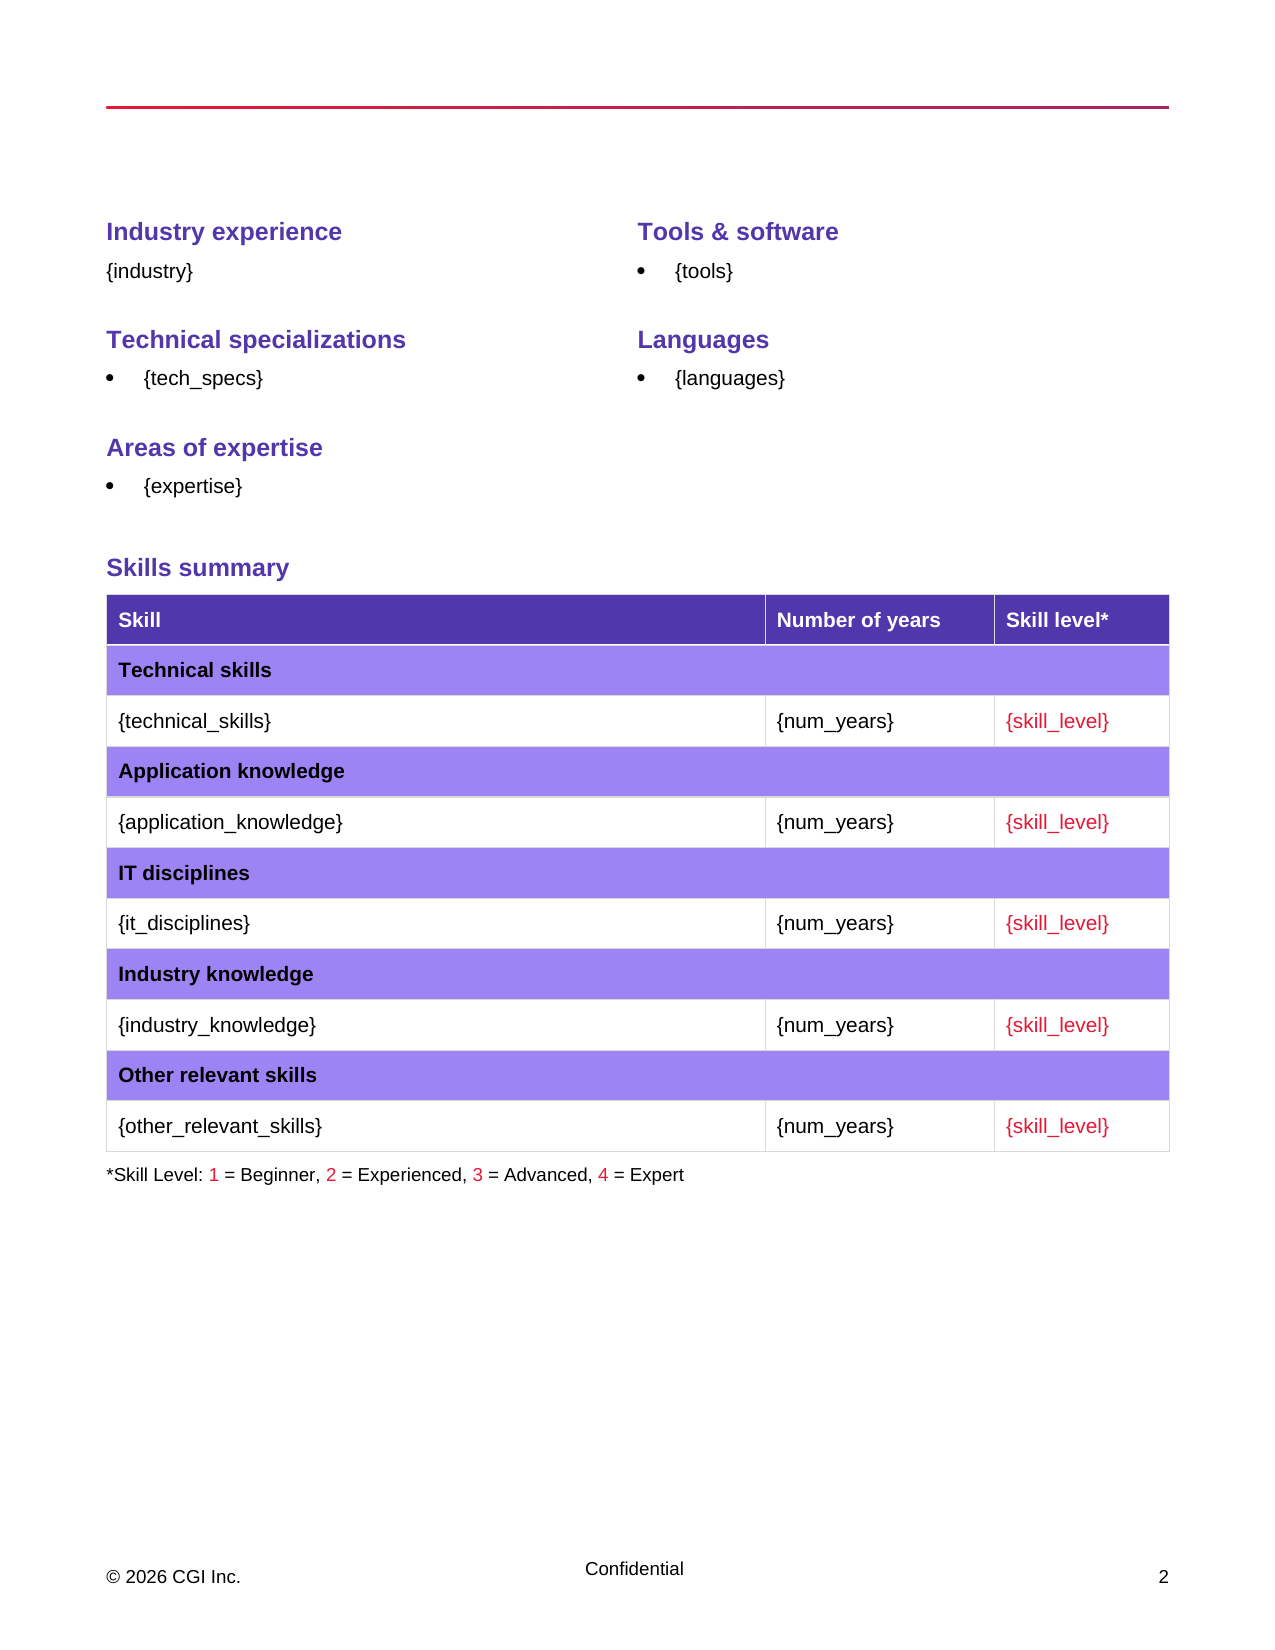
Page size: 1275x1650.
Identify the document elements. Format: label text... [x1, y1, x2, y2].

table_cell {application_knowledge} [107, 798, 765, 847]
table_header Tools & software {tools} Languages {languages} [638, 180, 1169, 515]
table_header Skill level* [995, 595, 1169, 644]
table_cell {num_years} [766, 1000, 994, 1049]
table_header Number of years [766, 595, 994, 644]
table_cell {num_years} [766, 696, 994, 746]
text *Skill Level: 1 = Beginner, 2 = Experienced, 3 = Advanced, 4 = Expert [106, 1164, 1169, 1186]
table_cell {skill_level} [995, 899, 1169, 948]
table_header Skill [107, 595, 765, 644]
table_cell {num_years} [766, 1101, 994, 1151]
table_cell Technical skills [107, 646, 1169, 695]
table_cell {skill_level} [995, 798, 1169, 847]
table_header Industry experience {industry} Technical specializations {tech_specs} Areas of expertise {expertise} [106, 180, 637, 515]
table_cell Industry knowledge [107, 949, 1169, 999]
table_cell Application knowledge [107, 747, 1169, 796]
table_cell IT disciplines [107, 848, 1169, 898]
title Skills summary [106, 553, 1169, 581]
table_cell {skill_level} [995, 696, 1169, 746]
table_cell {technical_skills} [107, 696, 765, 746]
table_cell {it_disciplines} [107, 899, 765, 948]
table_cell {skill_level} [995, 1101, 1169, 1151]
table_cell {industry_knowledge} [107, 1000, 765, 1049]
table_cell {skill_level} [995, 1000, 1169, 1049]
table_cell Other relevant skills [107, 1051, 1169, 1100]
table_cell {num_years} [766, 899, 994, 948]
table_cell {other_relevant_skills} [107, 1101, 765, 1151]
table_cell {num_years} [766, 798, 994, 847]
